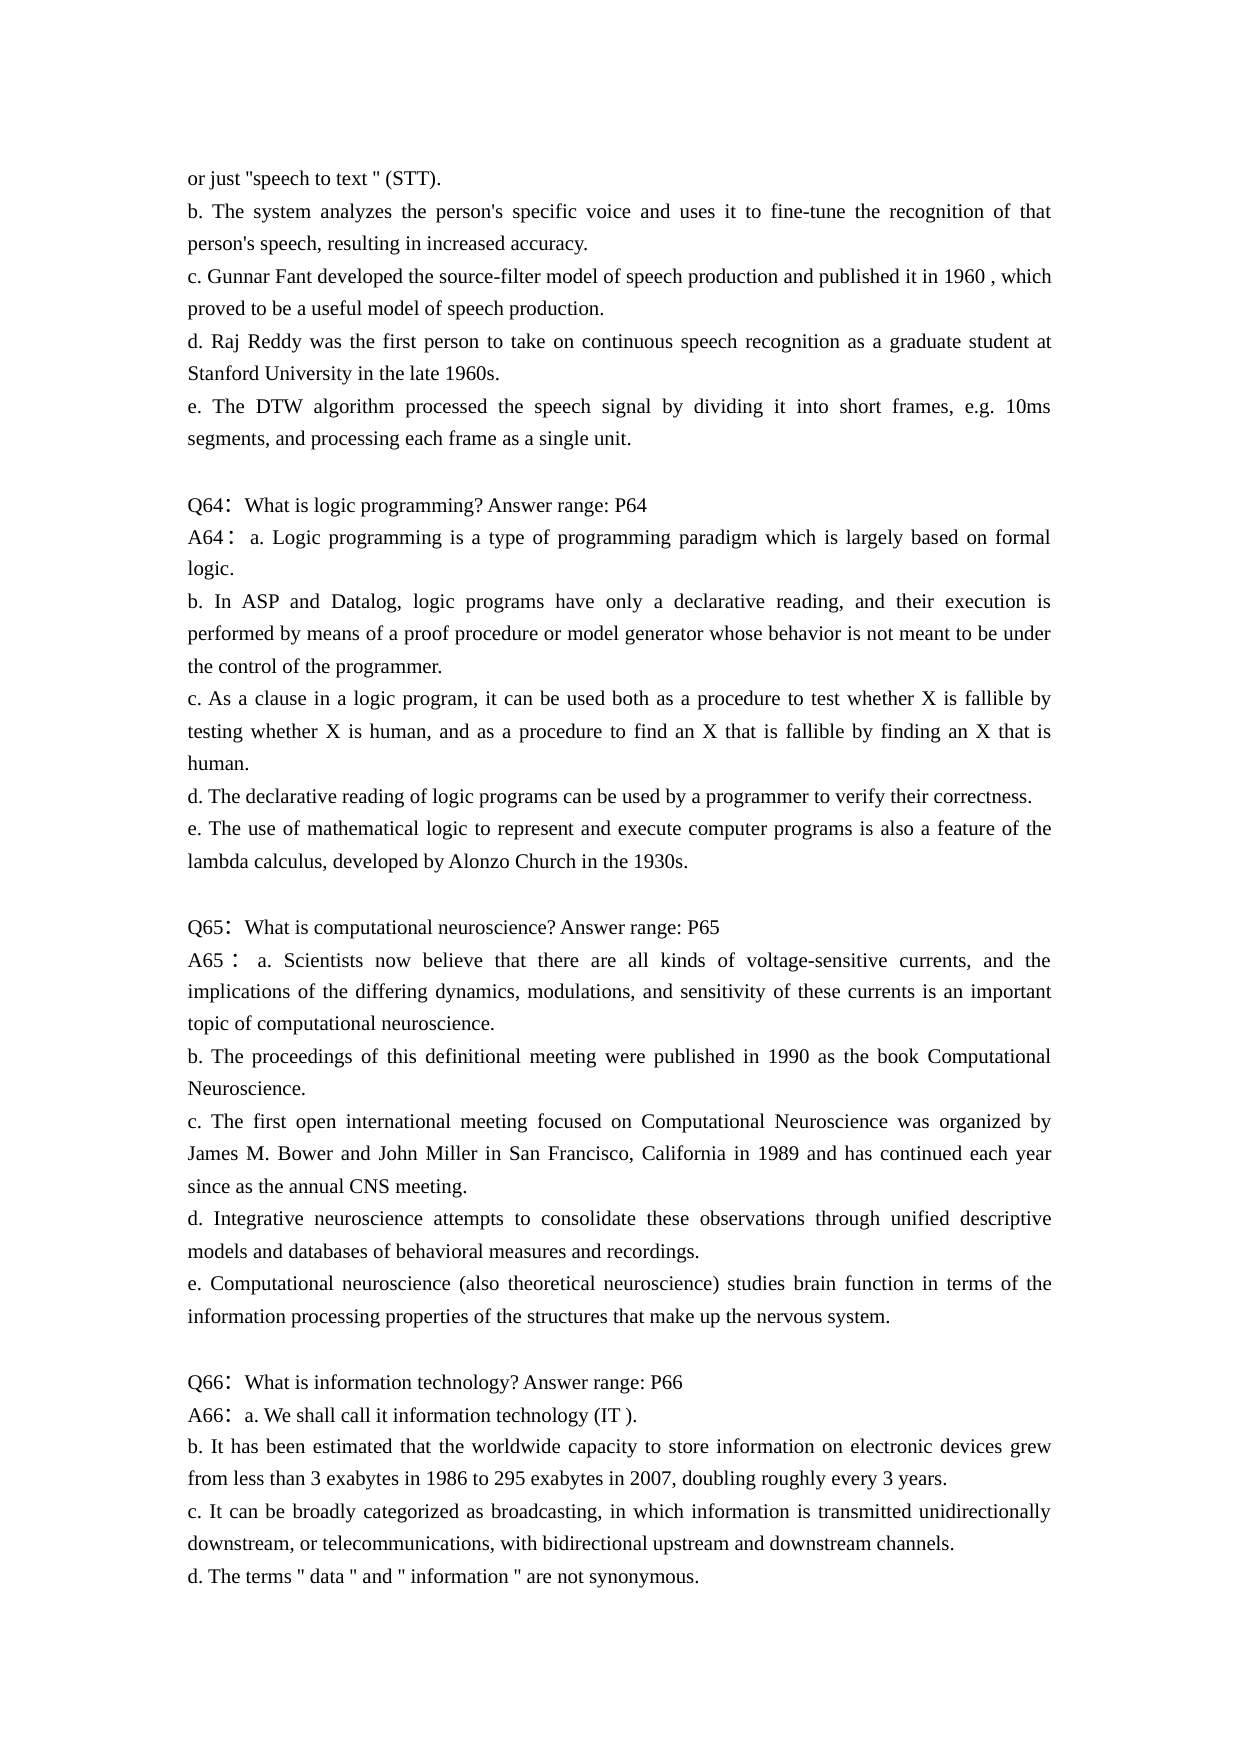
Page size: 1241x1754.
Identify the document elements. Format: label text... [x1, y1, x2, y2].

text A65：a. Scientists now believe that there are all kinds of voltage-sensitive currents, and the implications of the differing dynamics, modulations, and sensitivity of these currents is an important topic of computational neuroscience. [187, 942, 1053, 1039]
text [187, 162, 1053, 194]
text A66：a. We shall call it information technology (IT ). [187, 1397, 1053, 1429]
text c. Gunnar Fant developed the source-filter model of speech production and published it in 1960 , which proved to be a useful model of speech production. [187, 259, 1053, 324]
text c. As a clause in a logic program, it can be used both as a procedure to test whether X is fallible by testing whether X is human, and as a procedure to find an X that is fallible by finding an X that is human. [187, 682, 1053, 779]
text c. It can be broadly categorized as broadcasting, in which information is transmitted unidirectionally downstream, or telecommunications, with bidirectional upstream and downstream channels. [187, 1494, 1053, 1559]
text d. Raj Reddy was the first person to take on continuous speech recognition as a graduate student at Stanford University in the late 1960s. [187, 324, 1053, 389]
text b. In ASP and Datalog, logic programs have only a declarative reading, and their execution is performed by means of a proof procedure or model generator whose behavior is not meant to be under the control of the programmer. [187, 584, 1053, 682]
text d. Integrative neuroscience attempts to consolidate these observations through unified descriptive models and databases of behavioral measures and recordings. [187, 1202, 1053, 1267]
text d. The declarative reading of logic programs can be used by a programmer to verify their correctness. [187, 779, 1053, 812]
text e. The use of mathematical logic to represent and execute computer programs is also a feature of the lambda calculus, developed by Alonzo Church in the 1930s. [187, 812, 1053, 877]
text Q64：What is logic programming? Answer range: P64 [187, 487, 1053, 519]
text A64：a. Logic programming is a type of programming paradigm which is largely based on formal logic. [187, 519, 1053, 584]
text d. The terms '' data '' and '' information '' are not synonymous. [187, 1559, 1053, 1592]
text b. The system analyzes the person's specific voice and uses it to fine-tune the recognition of that person's speech, resulting in increased accuracy. [187, 194, 1053, 259]
text e. The DTW algorithm processed the speech signal by dividing it into short frames, e.g. 10ms segments, and processing each frame as a single unit. [187, 389, 1053, 454]
text c. The first open international meeting focused on Computational Neuroscience was organized by James M. Bower and John Miller in San Francisco, California in 1989 and has continued each year since as the annual CNS meeting. [187, 1104, 1053, 1202]
text e. Computational neuroscience (also theoretical neuroscience) studies brain function in terms of the information processing properties of the structures that make up the nervous system. [187, 1267, 1053, 1332]
text Q65：What is computational neuroscience? Answer range: P65 [187, 909, 1053, 942]
text b. The proceedings of this definitional meeting were published in 1990 as the book Computational Neuroscience. [187, 1039, 1053, 1104]
text b. It has been estimated that the worldwide capacity to store information on electronic devices grew from less than 3 exabytes in 1986 to 295 exabytes in 2007, doubling roughly every 3 years. [187, 1429, 1053, 1494]
text Q66：What is information technology? Answer range: P66 [187, 1364, 1053, 1397]
